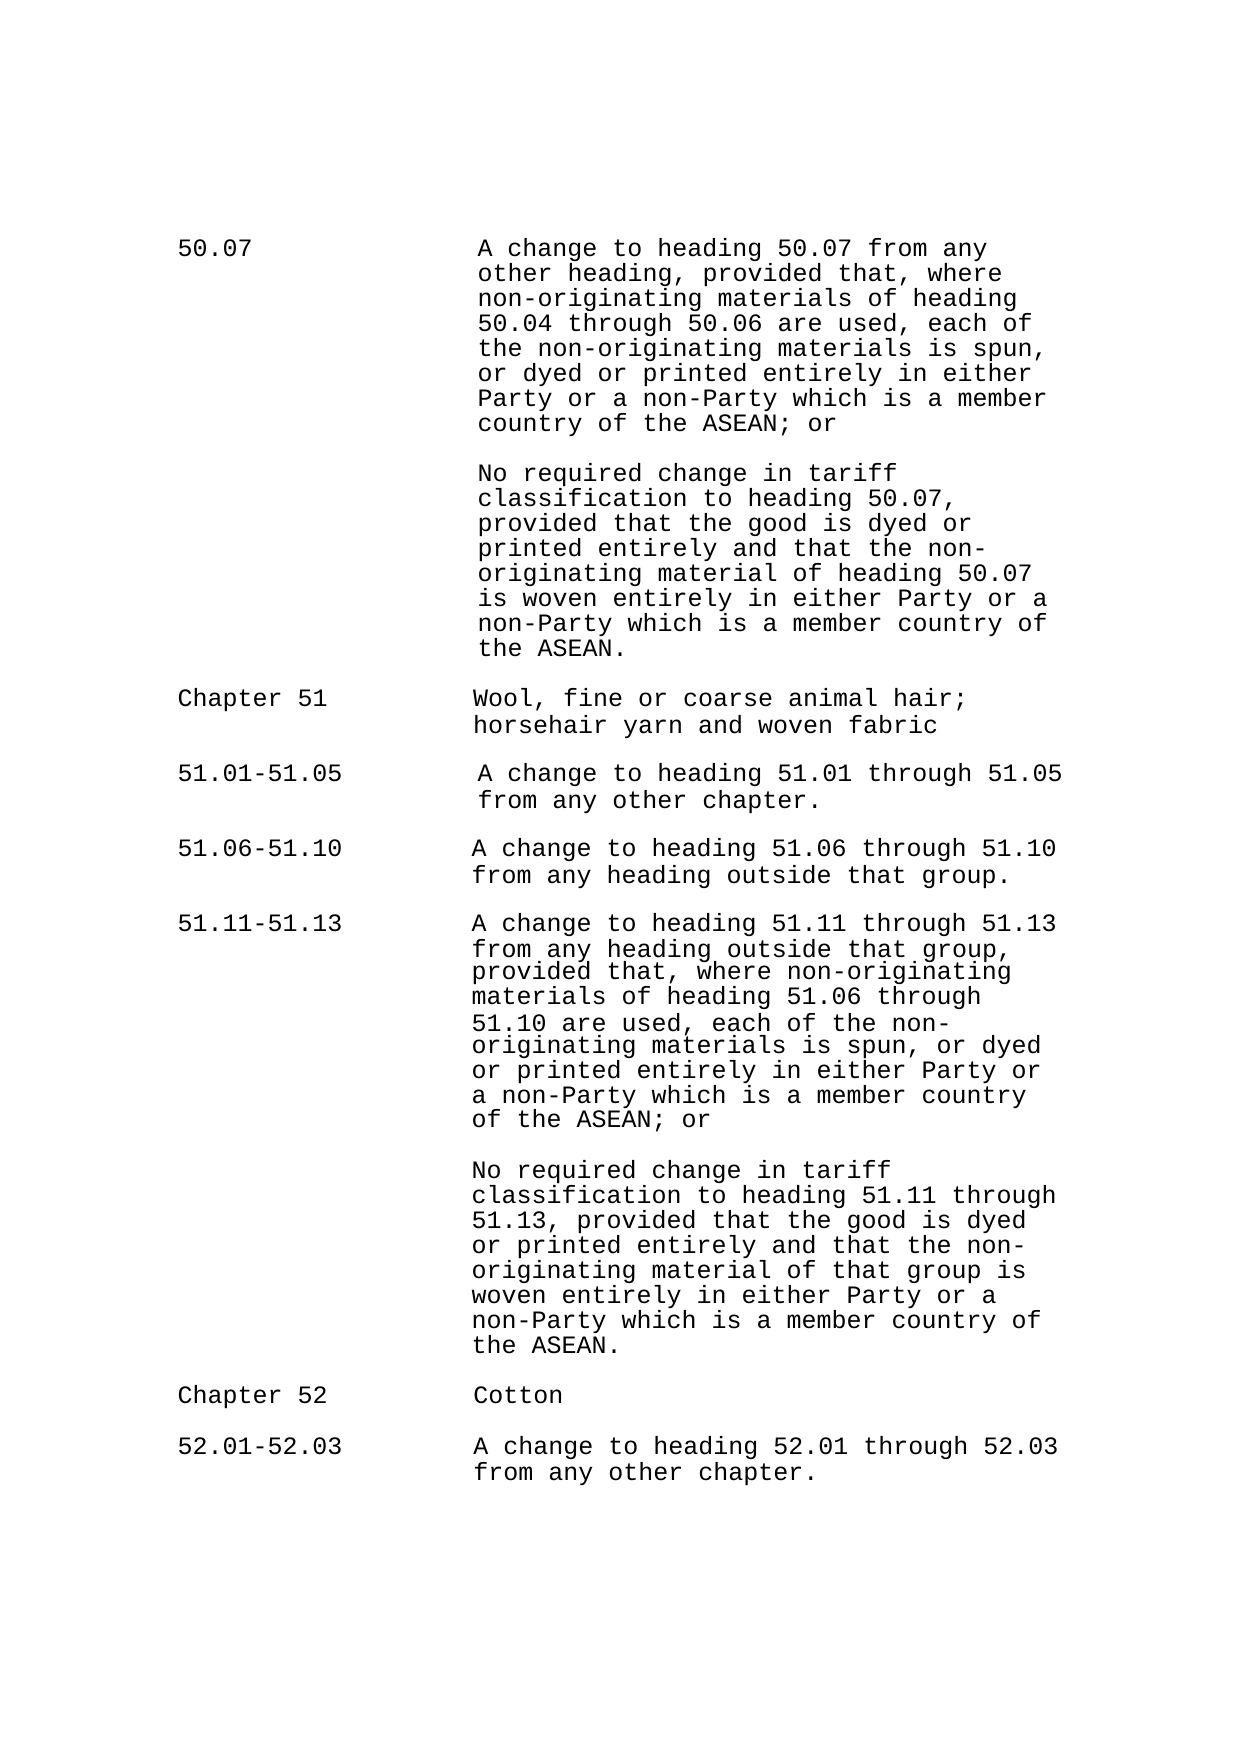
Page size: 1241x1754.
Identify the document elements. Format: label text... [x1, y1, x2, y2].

text 52.01-52.03 A change to heading 52.01 through 52.03 [177, 1433, 1073, 1459]
text Chapter 52 Cotton [177, 1383, 1073, 1411]
text from any heading outside that group. [471, 862, 1073, 889]
text horsehair yarn and woven fabric [473, 712, 1073, 739]
text No required change in tariff classification to heading 50.07, provided that the good is dyed or printed entirely and that the non- originating material of heading 50.07 is woven entirely in either Party or a non-Party which is a member country of the ASEAN. [477, 461, 1048, 661]
text 50.07 A change to heading 50.07 from any other heading, provided that, where non-originating materials of heading [177, 236, 1018, 311]
text No required change in tariff classification to heading 51.11 through 51.13, provided that the good is dyed or printed entirely and that the non- originating material of that group is woven entirely in either Party or a non-Party which is a member country of the ASEAN. [471, 1159, 1057, 1359]
text 51.06-51.10 A change to heading 51.06 through 51.10 [177, 836, 1073, 862]
text 50.04 through 50.06 are used, each of the non-originating materials is spun, or dyed or printed entirely in either Party or a non-Party which is a member country of the ASEAN; or [477, 311, 1049, 436]
text from any heading outside that group, provided that, where non-originating materials of heading 51.06 through [471, 938, 1012, 1012]
text Chapter 51 Wool, fine or coarse animal hair; [177, 686, 1073, 712]
text 51.11-51.13 A change to heading 51.11 through 51.13 [177, 911, 1073, 937]
text 51.01-51.05 A change to heading 51.01 through 51.05 [177, 761, 1073, 787]
text from any other chapter. [473, 1459, 1073, 1486]
text 51.10 are used, each of the non- originating materials is spun, or dyed or printed entirely in either Party or a non-Party which is a member country of the ASEAN; or [471, 1012, 1043, 1135]
text from any other chapter. [477, 787, 1073, 814]
